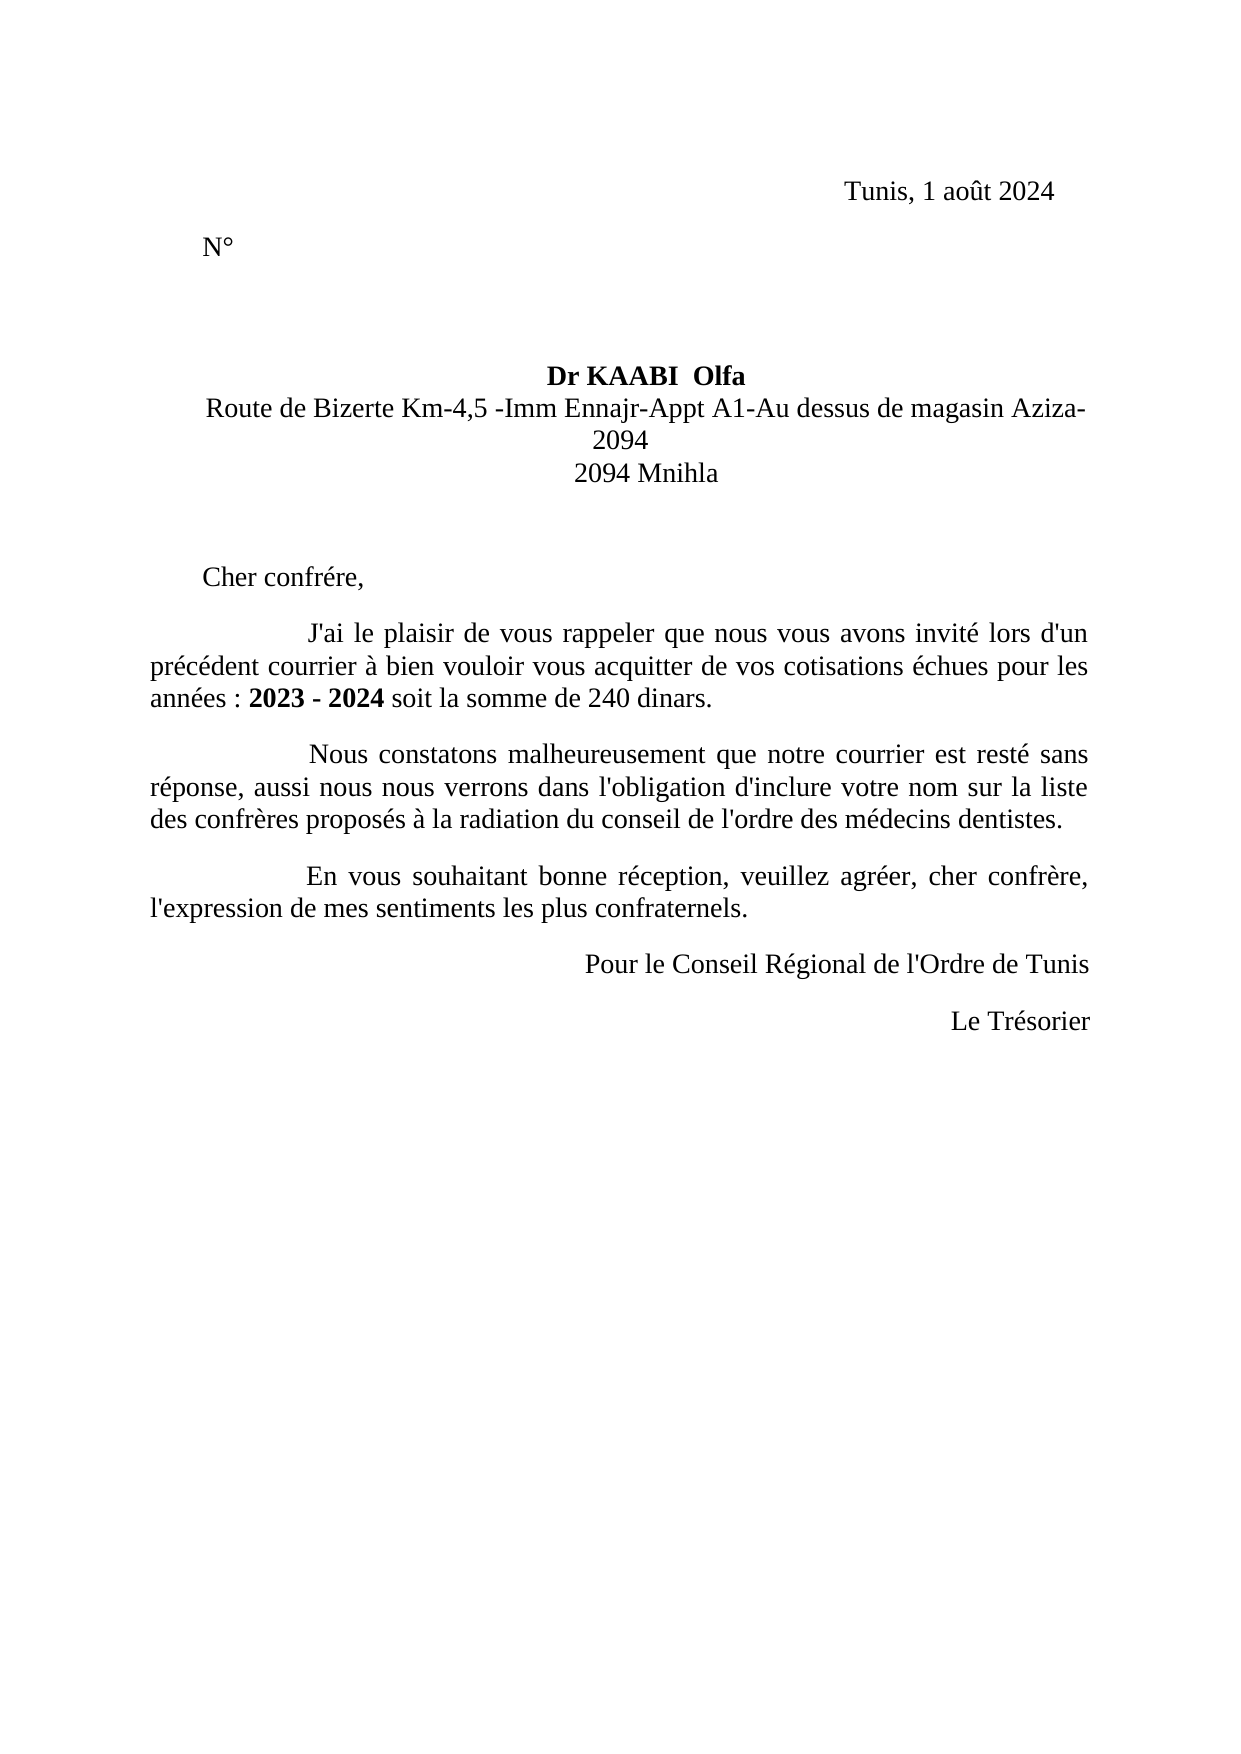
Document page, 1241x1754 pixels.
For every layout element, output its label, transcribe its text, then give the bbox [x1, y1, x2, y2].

text N° [150, 230, 1090, 287]
text Cher confrére, [150, 560, 1090, 592]
text Dr KAABI Olfa Route de Bizerte Km-4,5 -Imm Ennajr-Appt A1-Au dessus de magasin Aziza-2094 2094 Mnihla [150, 358, 1090, 488]
text Le Trésorier [150, 1004, 1090, 1036]
text Pour le Conseil Régional de l'Ordre de Tunis [150, 947, 1090, 980]
text Nous constatons malheureusement que notre courrier est resté sans réponse, aussi nous nous verrons dans l'obligation d'inclure votre nom sur la liste des confrères proposés à la radiation du conseil de l'ordre des médecins dentistes. [150, 737, 1090, 835]
text Tunis, 1 août 2024 [150, 174, 1090, 206]
text J'ai le plaisir de vous rappeler que nous vous avons invité lors d'un précédent courrier à bien vouloir vous acquitter de vos cotisations échues pour les années : 2023 - 2024 soit la somme de 240 dinars. [150, 616, 1090, 713]
text En vous souhaitant bonne réception, veuillez agréer, cher confrère, l'expression de mes sentiments les plus confraternels. [150, 859, 1090, 923]
